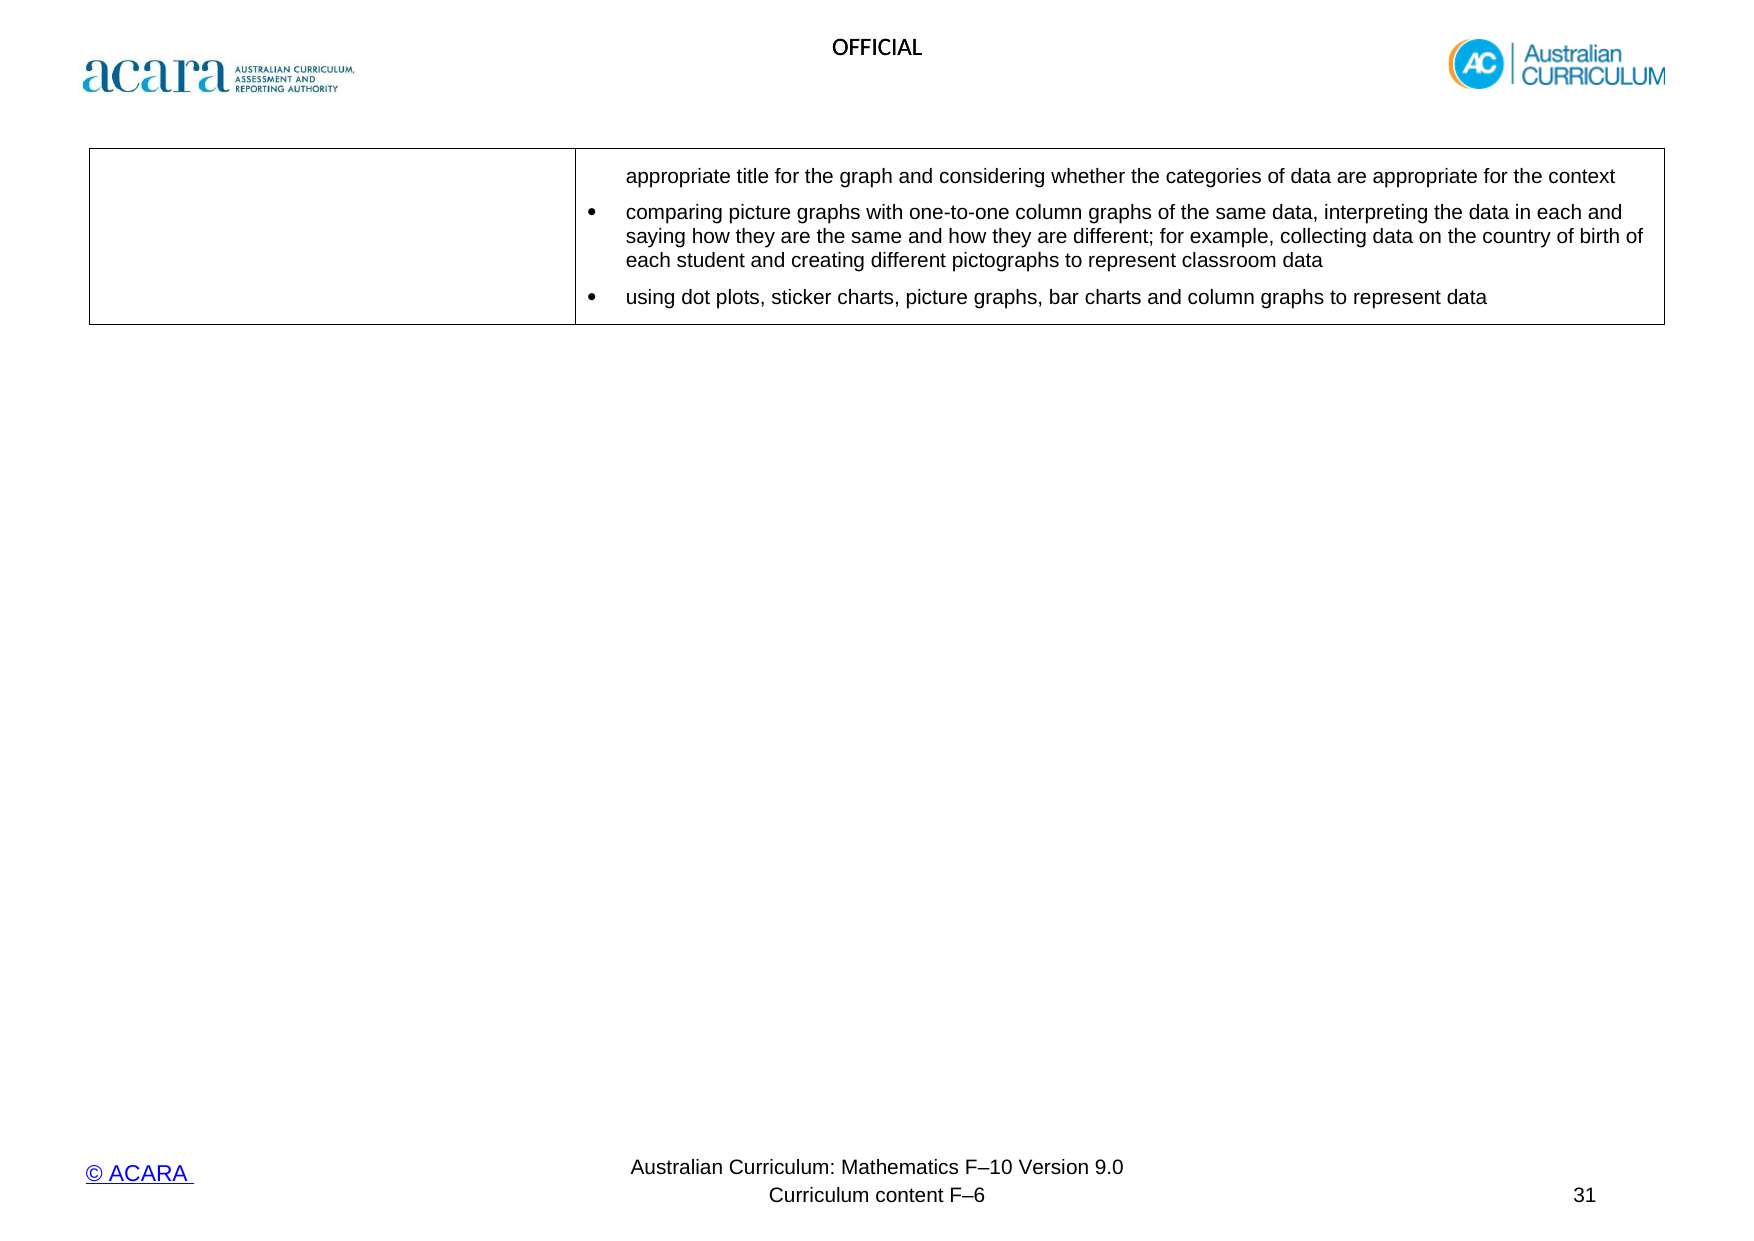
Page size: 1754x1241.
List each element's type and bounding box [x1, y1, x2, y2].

picture [1487, 39, 1665, 89]
table_cell [90, 149, 575, 323]
picture [1448, 39, 1471, 89]
picture [78, 52, 357, 96]
table_cell [576, 149, 1664, 323]
picture [1463, 53, 1496, 73]
